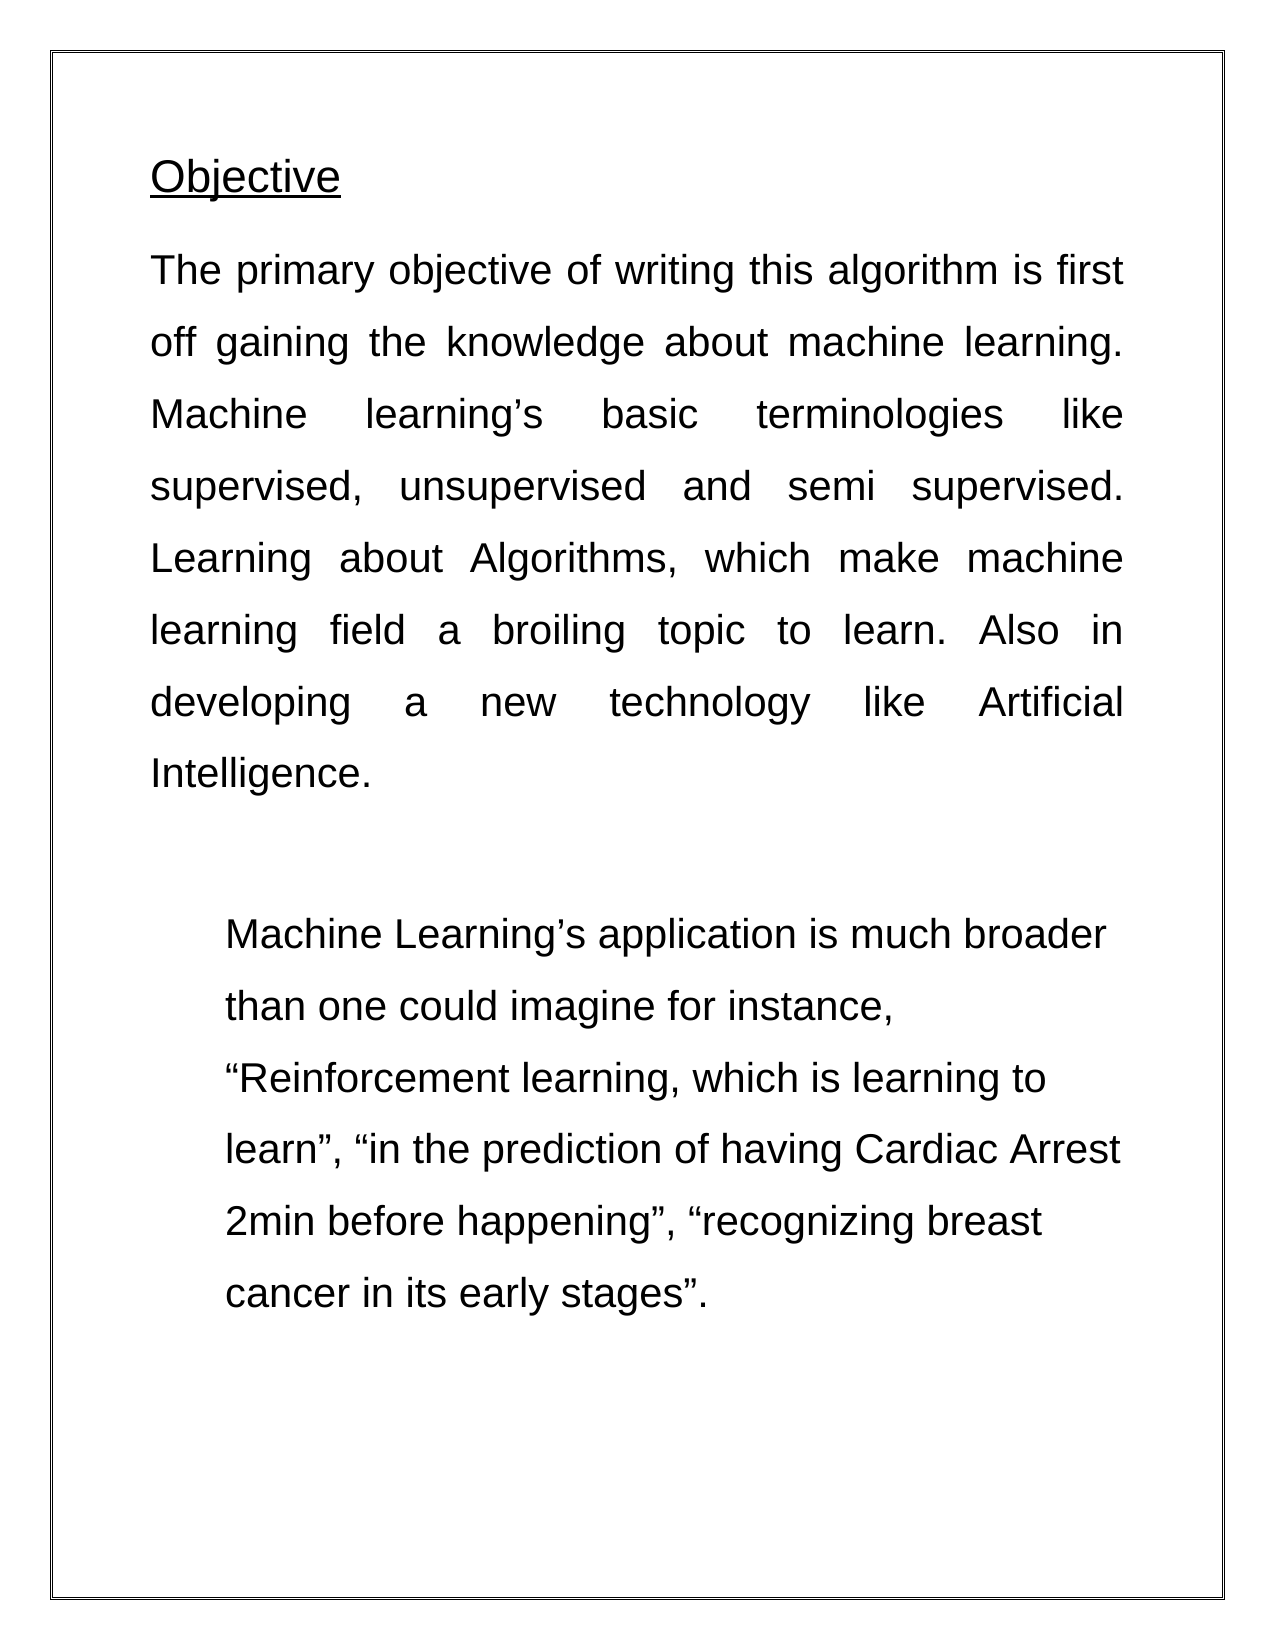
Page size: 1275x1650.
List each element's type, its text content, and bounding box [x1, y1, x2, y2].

list Machine Learning’s application is much broader than one could imagine for instance, “Reinforcement learning, which is learning to learn”, “in the prediction of having Cardiac Arrest 2min before happening”, “recognizing breast cancer in its early stages”. [225, 909, 1125, 1317]
text Objective [150, 150, 1125, 203]
text The primary objective of writing this algorithm is first off gaining the knowledge about machine learning. Machine learning’s basic terminologies like supervised, unsupervised and semi supervised. Learning about Algorithms, which make machine learning field a broiling topic to learn. Also in developing a new technology like Artificial Intelligence. [150, 246, 1125, 797]
